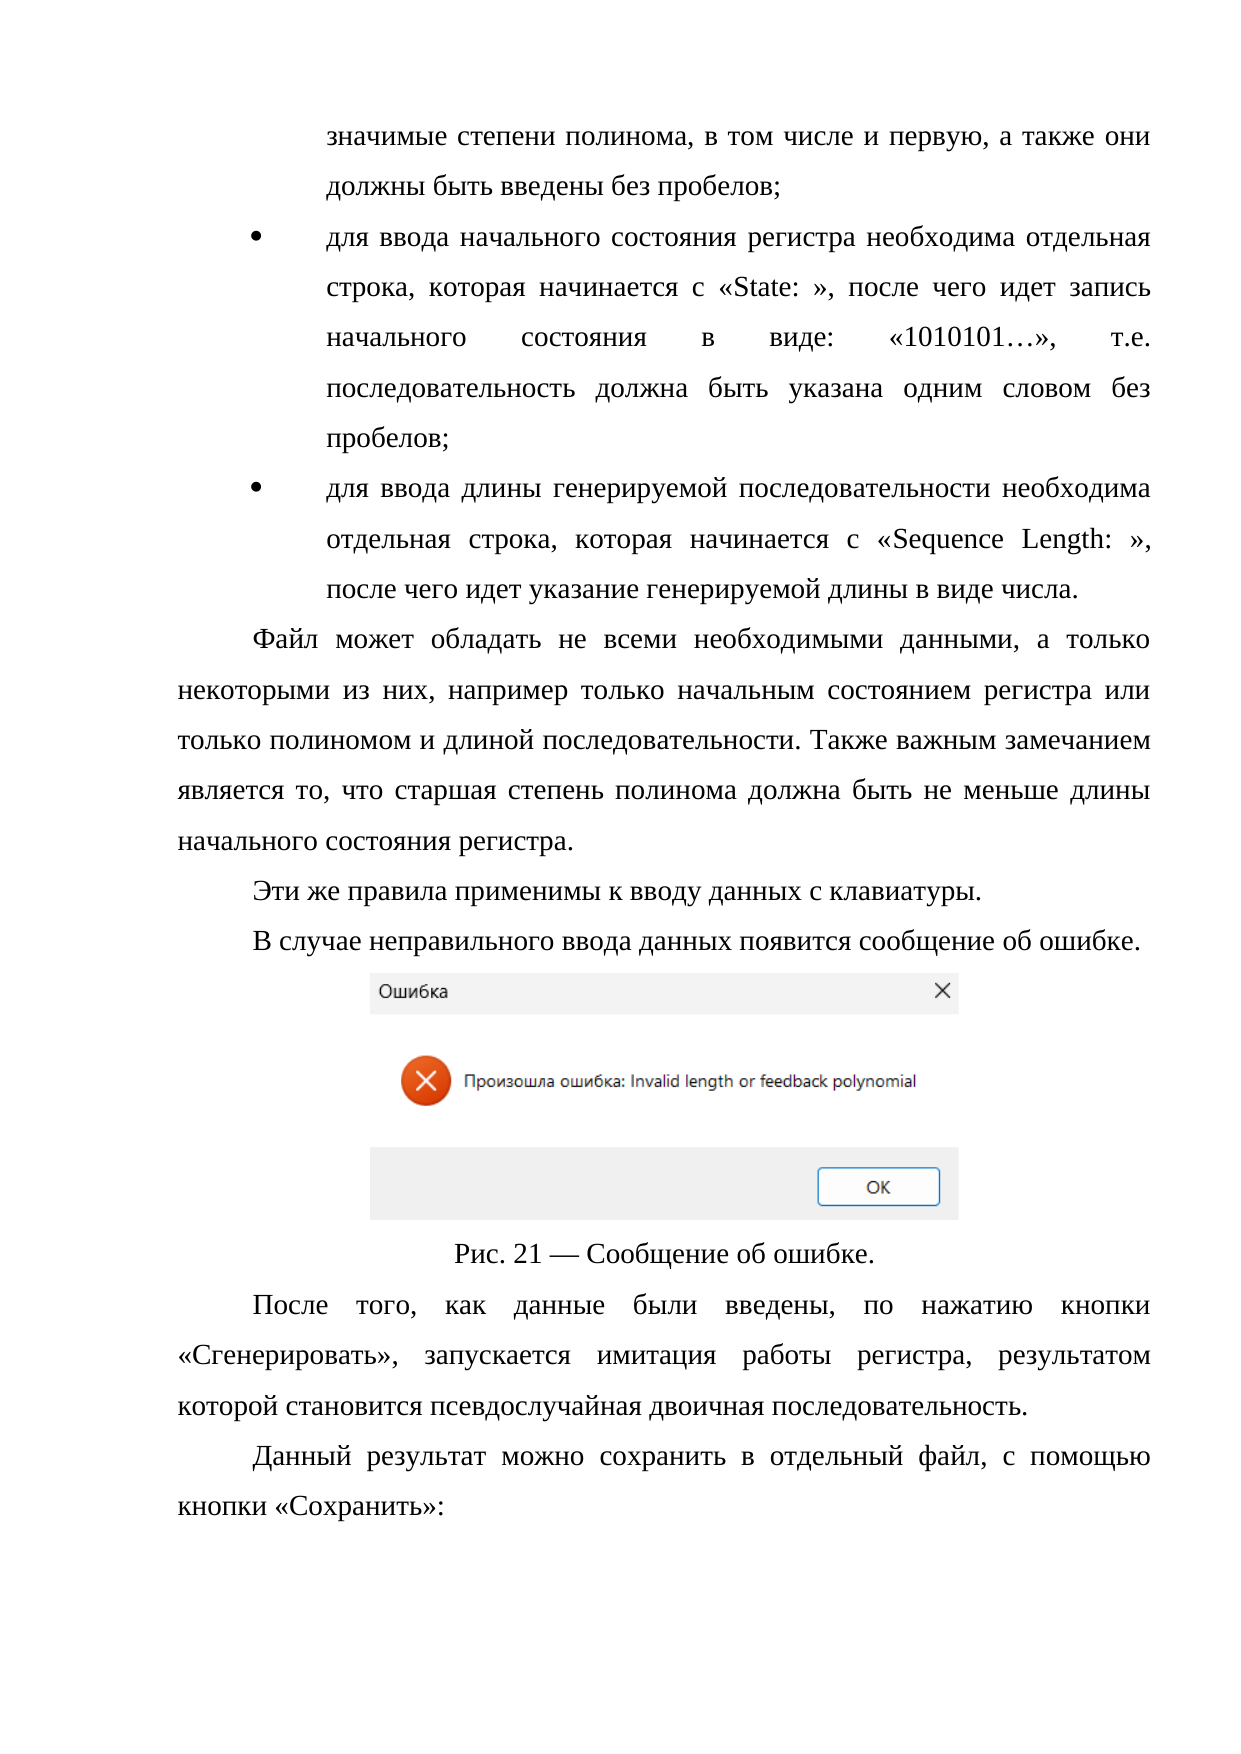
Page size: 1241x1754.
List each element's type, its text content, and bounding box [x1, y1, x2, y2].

text Файл может обладать не всеми необходимыми данными, а только некоторыми из них, например только начальным состоянием регистра или только полиномом и длиной последовательности. Также важным замечанием является то, что старшая степень полинома должна быть не меньше длины начального состояния регистра. [177, 621, 1152, 856]
text Данный результат можно сохранить в отдельный файл, с помощью кнопки «Сохранить»: [177, 1438, 1152, 1522]
list для ввода длины генерируемой последовательности необходима отдельная строка, которая начинается с «Sequence Length: », после чего идет указание генерируемой длины в виде числа. [251, 470, 1152, 605]
text В случае неправильного ввода данных появится сообщение об ошибке. [177, 923, 1152, 957]
text После того, как данные были введены, по нажатию кнопки «Сгенерировать», запускается имитация работы регистра, результатом которой становится псевдослучайная двоичная последовательность. [177, 1287, 1152, 1421]
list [251, 118, 1152, 202]
text Рис. 21 — Сообщение об ошибке. [177, 1237, 1152, 1270]
text Эти же правила применимы к вводу данных с клавиатуры. [177, 873, 1152, 907]
list для ввода начального состояния регистра необходима отдельная строка, которая начинается с «State: », после чего идет запись начального состояния в виде: «1010101…», т.е. последовательность должна быть указана одним словом без пробелов; [251, 219, 1152, 454]
picture [370, 973, 959, 1220]
